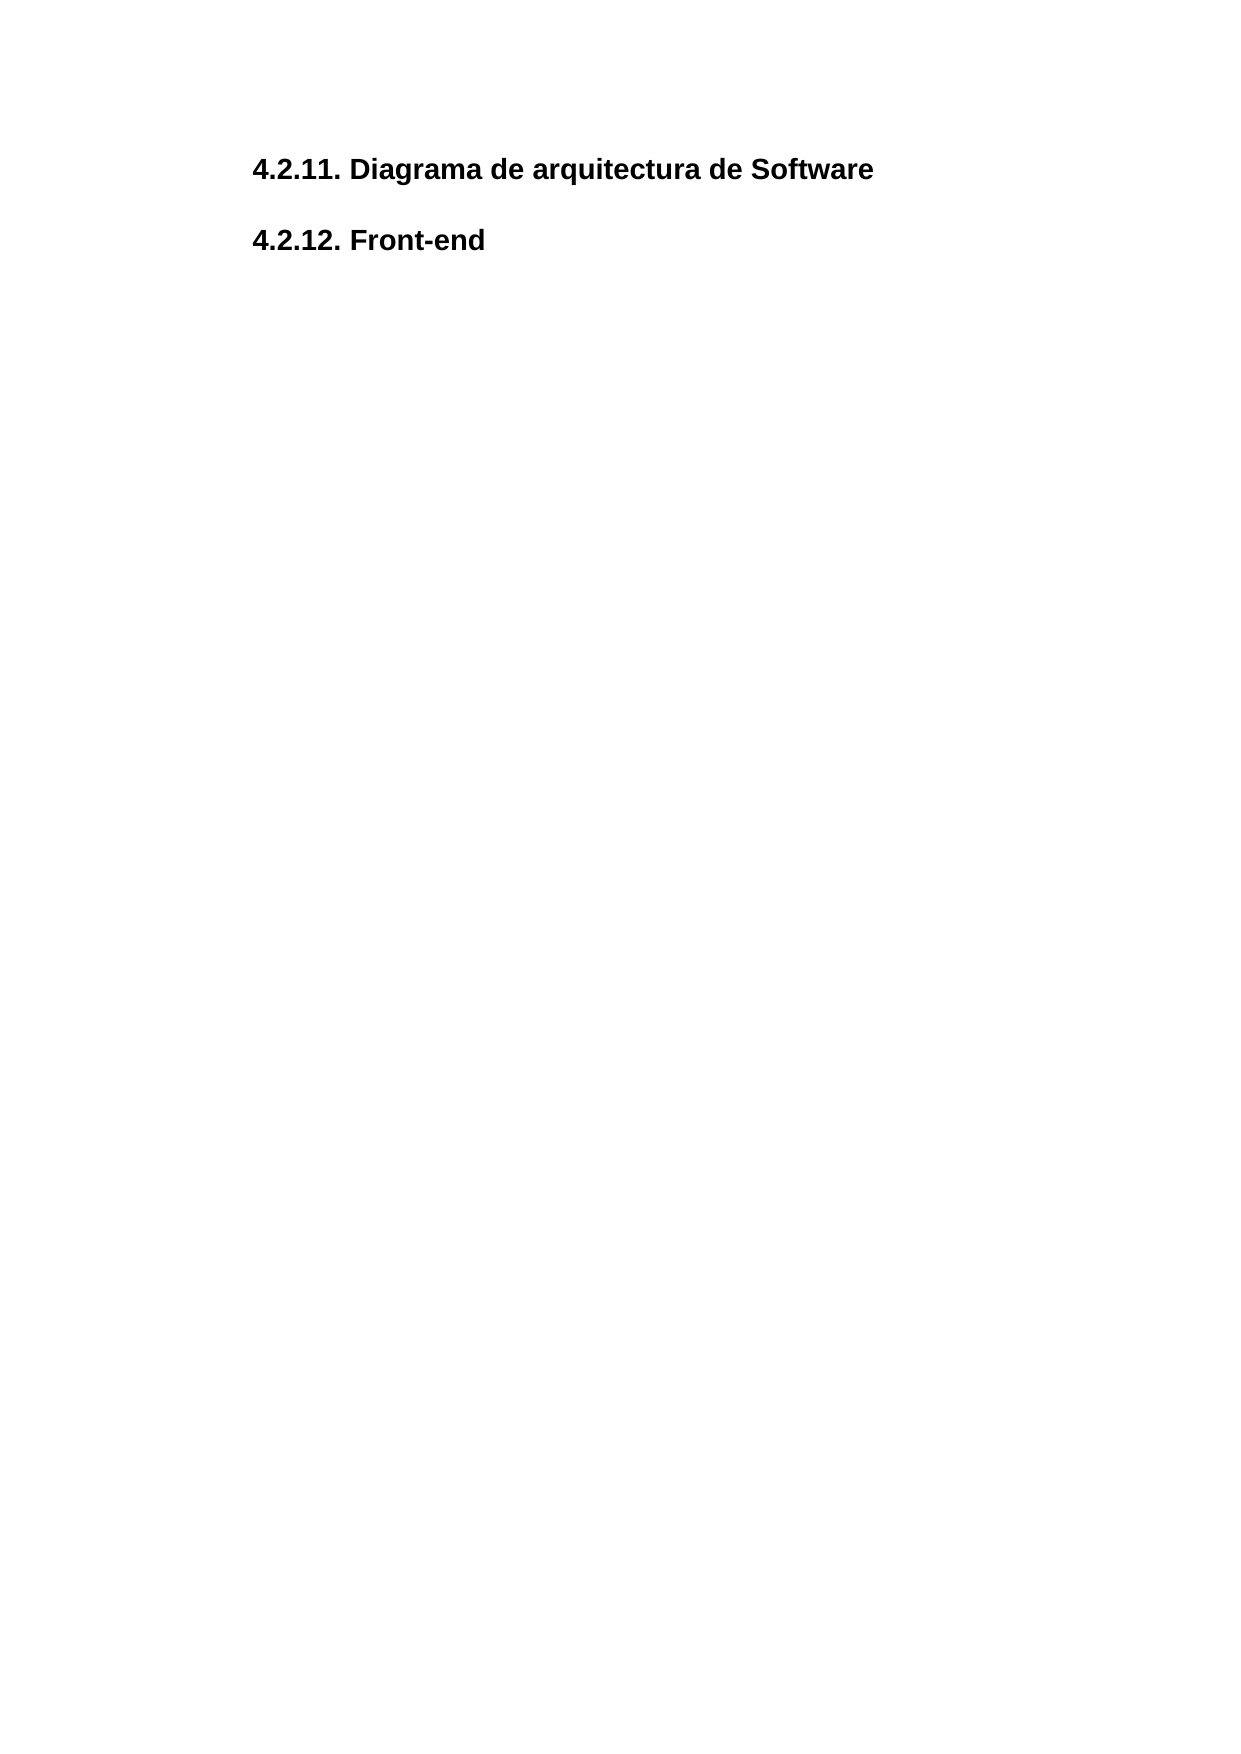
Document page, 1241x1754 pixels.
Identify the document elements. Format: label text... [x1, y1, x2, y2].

text 4.2.11. Diagrama de arquitectura de Software [177, 152, 1063, 185]
text 4.2.12. Front-end [177, 223, 1063, 257]
